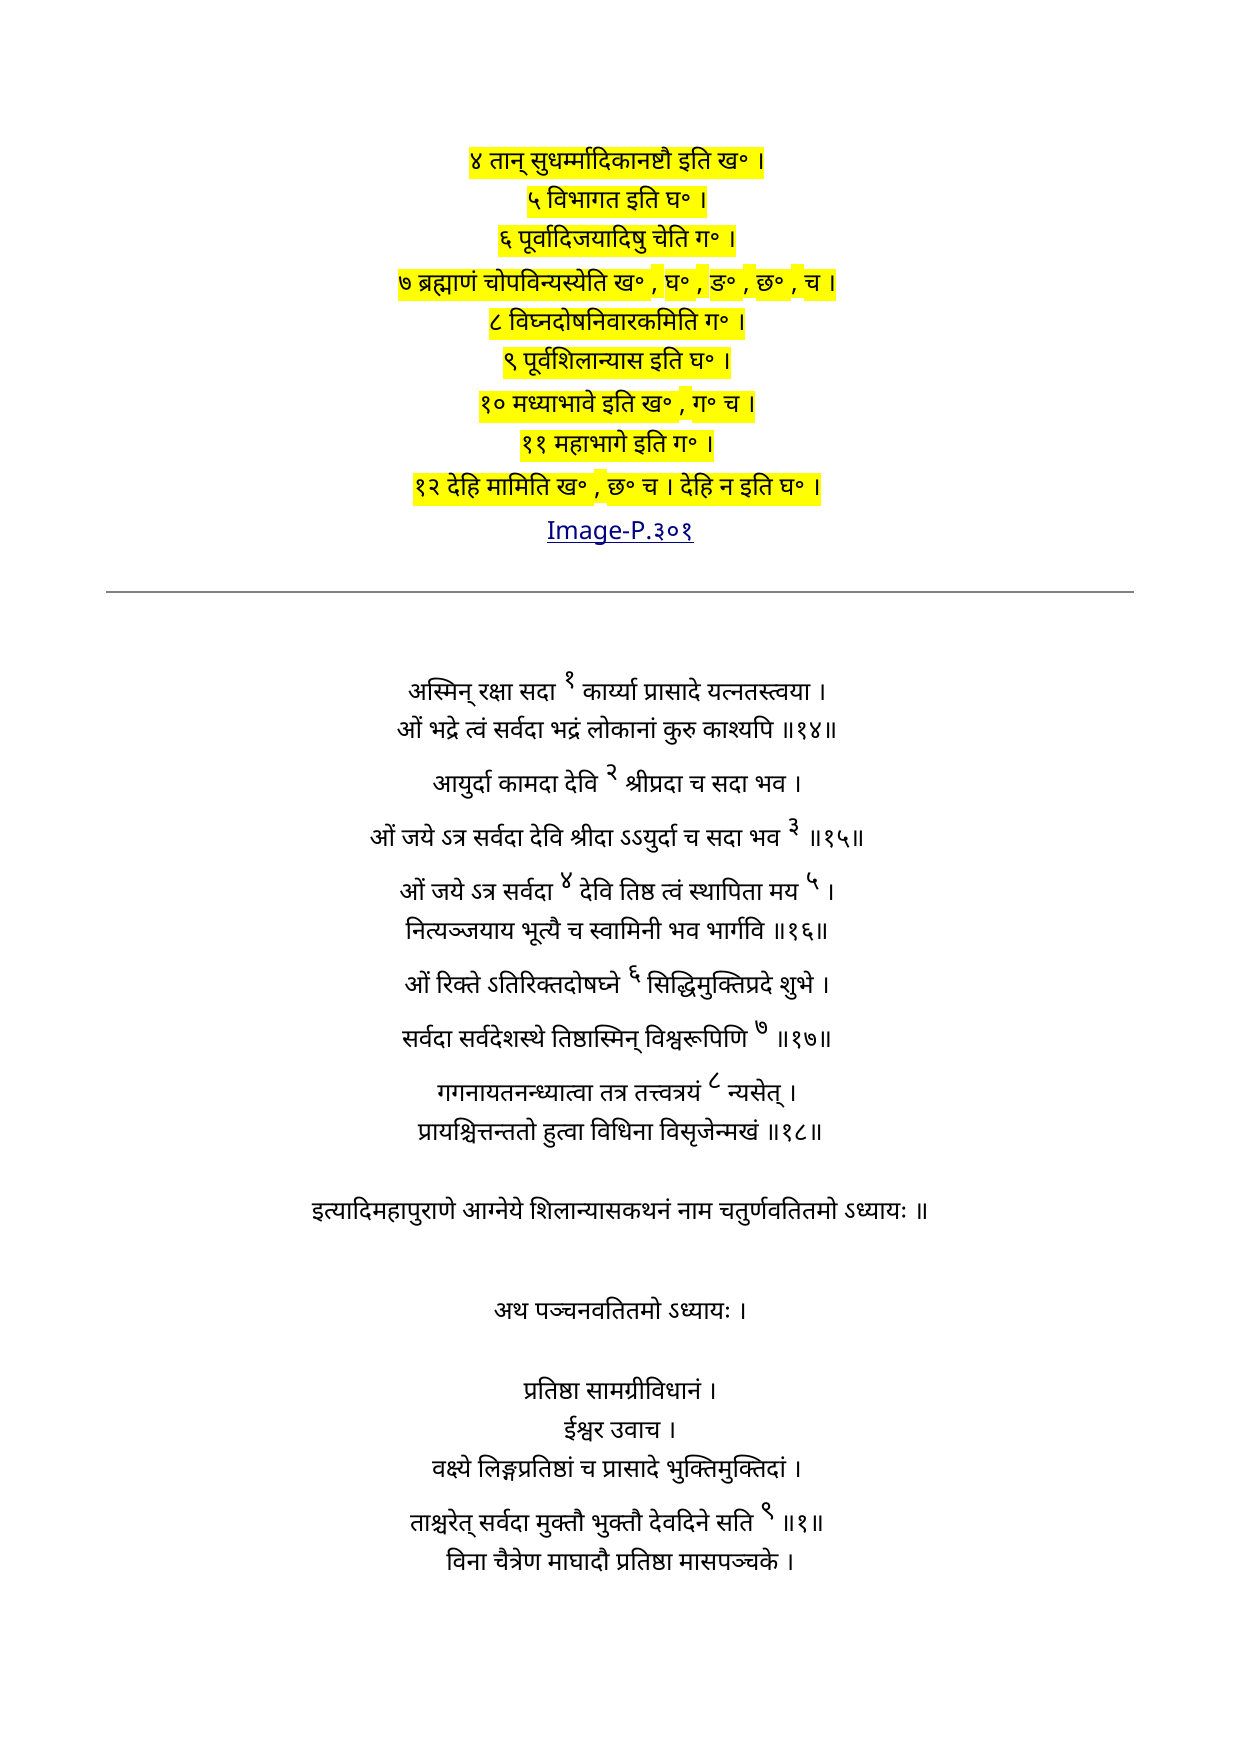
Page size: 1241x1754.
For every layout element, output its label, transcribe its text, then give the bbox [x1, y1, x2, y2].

text इत्यादिमहापुराणे आग्नेये शिलान्यासकथनं नाम चतुर्णवतितमो ऽध्यायः ॥ [106, 1157, 1134, 1230]
text प्रतिष्ठा सामग्रीविधानं । ईश्वर उवाच । वक्ष्ये लिङ्गप्रतिष्ठां च प्रासादे भुक्तिमुक्तिदां । ताश्चरेत् सर्वदा मुक्तौ भुक्तौ देवदिने सति ९ ॥१॥ विना चैत्रेण माघादौ प्रतिष्ठा मासपञ्चके । [106, 1336, 1134, 1580]
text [106, 147, 1134, 550]
text अथ पञ्चनवतितमो ऽध्यायः । [106, 1297, 1134, 1330]
text अस्मिन् रक्षा सदा १ कार्य्या प्रासादे यत्नतस्त्वया । ओं भद्रे त्वं सर्वदा भद्रं लोकानां कुरु काश्यपि ॥१४॥ आयुर्दा कामदा देवि २ श्रीप्रदा च सदा भव । ओं जये ऽत्र सर्वदा देवि श्रीदा ऽऽयुर्दा च सदा भव ३ ॥१५॥ ओं जये ऽत्र सर्वदा ४ देवि तिष्ठ त्वं स्थापिता मय ५ । नित्यञ्जयाय भूत्यै च स्वामिनी भव भार्गवि ॥१६॥ ओं रिक्ते ऽतिरिक्तदोषघ्ने ६ सिद्धिमुक्तिप्रदे शुभे । सर्वदा सर्वदेशस्थे तिष्ठास्मिन् विश्वरूपिणि ७ ॥१७॥ गगनायतनन्ध्यात्वा तत्र तत्त्वत्रयं ८ न्यसेत् । प्रायश्चित्तन्ततो हुत्वा विधिना विसृजेन्मखं ॥१८॥ [106, 622, 1134, 1150]
